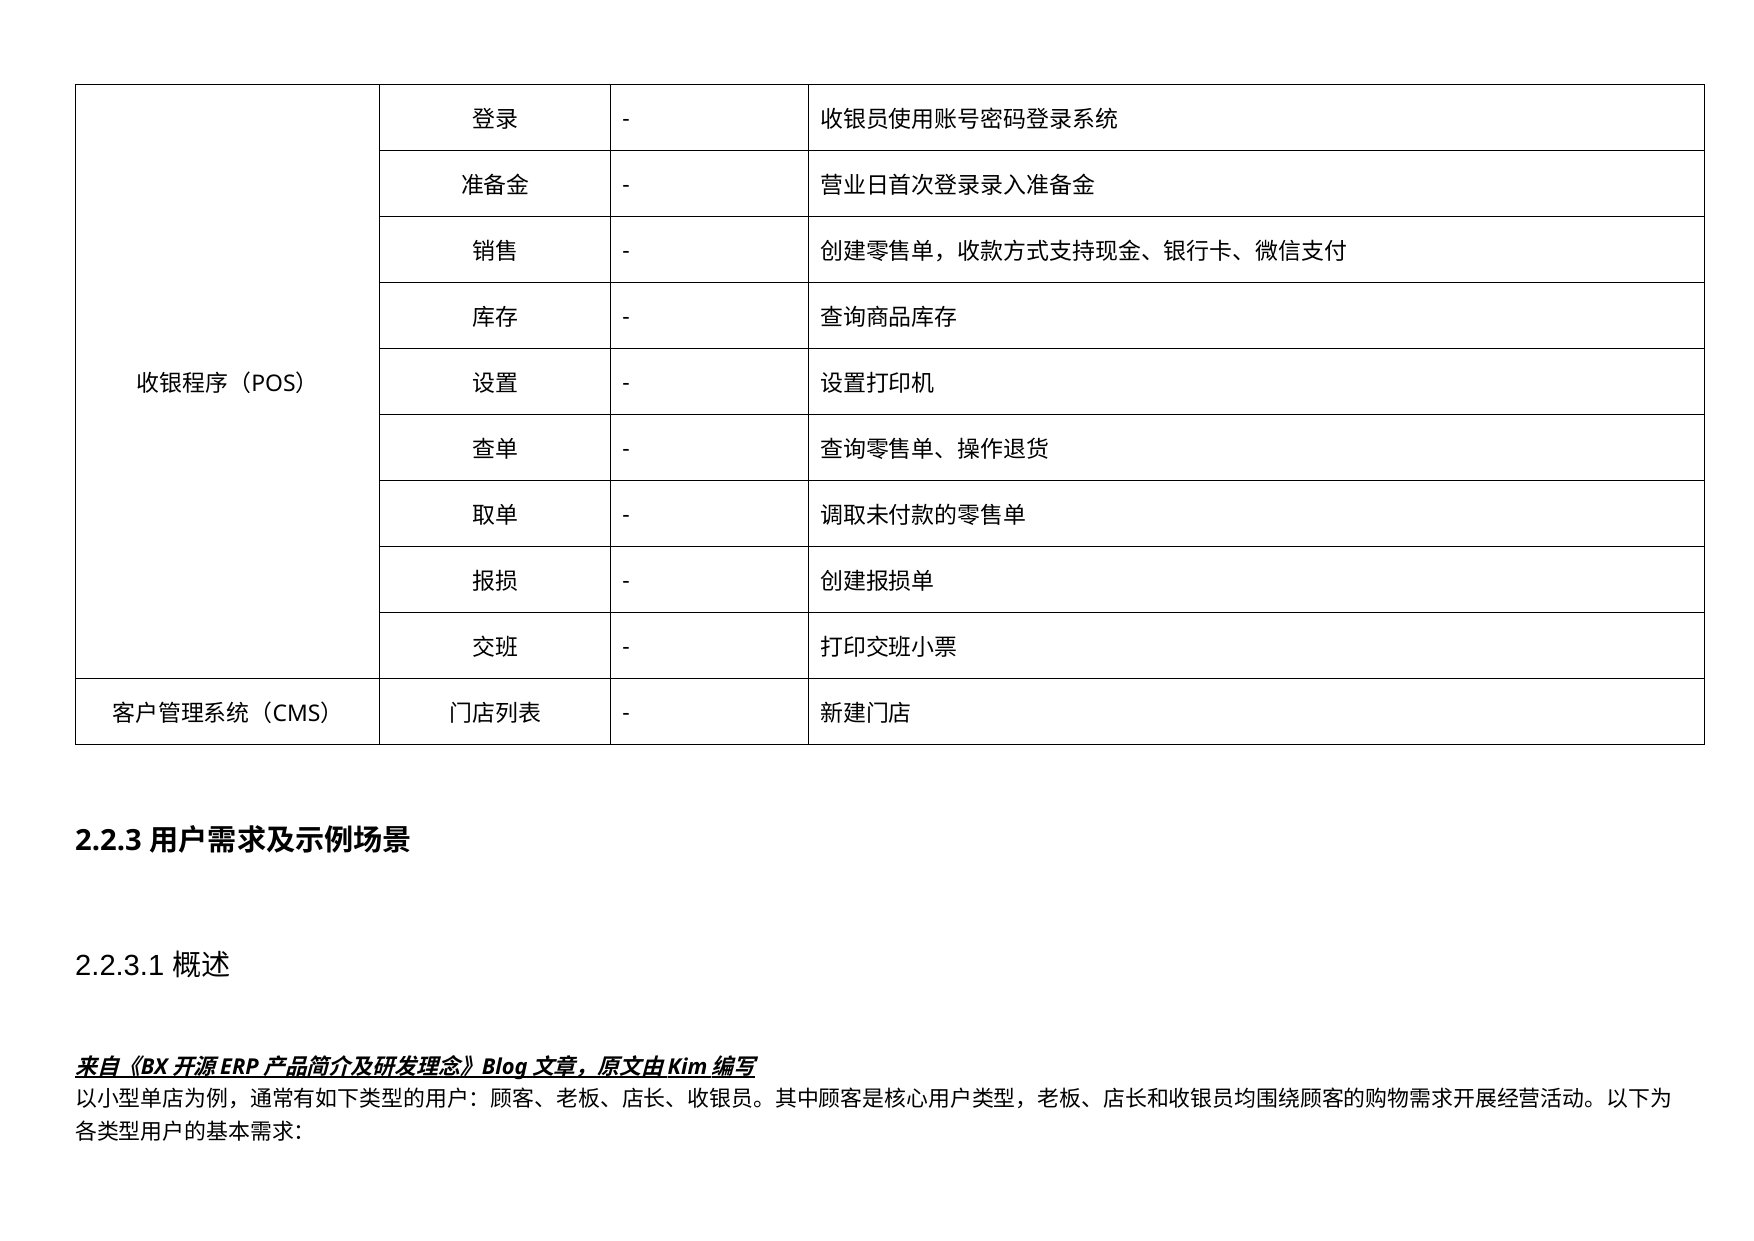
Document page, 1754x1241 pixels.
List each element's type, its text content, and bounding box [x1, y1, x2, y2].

table_cell 设置 [380, 349, 610, 414]
table_cell - [611, 217, 808, 282]
table_cell 报损 [380, 547, 610, 612]
table_cell 收银程序（POS） [76, 85, 379, 678]
table_cell - [611, 349, 808, 414]
table_cell - [611, 679, 808, 744]
table_cell - [611, 547, 808, 612]
table_cell 交班 [380, 613, 610, 678]
table_cell - [611, 415, 808, 480]
table_cell 查询商品库存 [809, 283, 1704, 348]
table_cell - [611, 283, 808, 348]
table_cell 设置打印机 [809, 349, 1704, 414]
table_cell 查询零售单、操作退货 [809, 415, 1704, 480]
text 以小型单店为例，通常有如下类型的用户：顾客、老板、店长、收银员。其中顾客是核心用户类型，老板、店长和收银员均围绕顾客的购物需求开展经营活动。以下为各类型用户的基本需求： [75, 1081, 1679, 1146]
table_cell 调取未付款的零售单 [809, 481, 1704, 546]
table_cell 准备金 [380, 151, 610, 216]
table_cell 新建门店 [809, 679, 1704, 744]
table_cell 收银员使用账号密码登录系统 [809, 85, 1704, 150]
table_cell 销售 [380, 217, 610, 282]
table_cell 打印交班小票 [809, 613, 1704, 678]
table_cell 库存 [380, 283, 610, 348]
table_cell - [611, 85, 808, 150]
table_cell 创建报损单 [809, 547, 1704, 612]
subtitle 用户需求及示例场景 [75, 805, 1679, 870]
table_cell - [611, 481, 808, 546]
subtitle 概述 [75, 930, 1679, 995]
table_cell 查单 [380, 415, 610, 480]
table_cell 登录 [380, 85, 610, 150]
table_cell 取单 [380, 481, 610, 546]
table_cell - [611, 151, 808, 216]
table_cell 创建零售单，收款方式支持现金、银行卡、微信支付 [809, 217, 1704, 282]
table_cell - [611, 613, 808, 678]
table_cell 客户管理系统（CMS） [76, 679, 379, 744]
table_cell 营业日首次登录录入准备金 [809, 151, 1704, 216]
table_cell 门店列表 [380, 679, 610, 744]
text 来自《BX开源ERP产品简介及研发理念》Blog文章，原文由Kim编写 [75, 1048, 1679, 1081]
